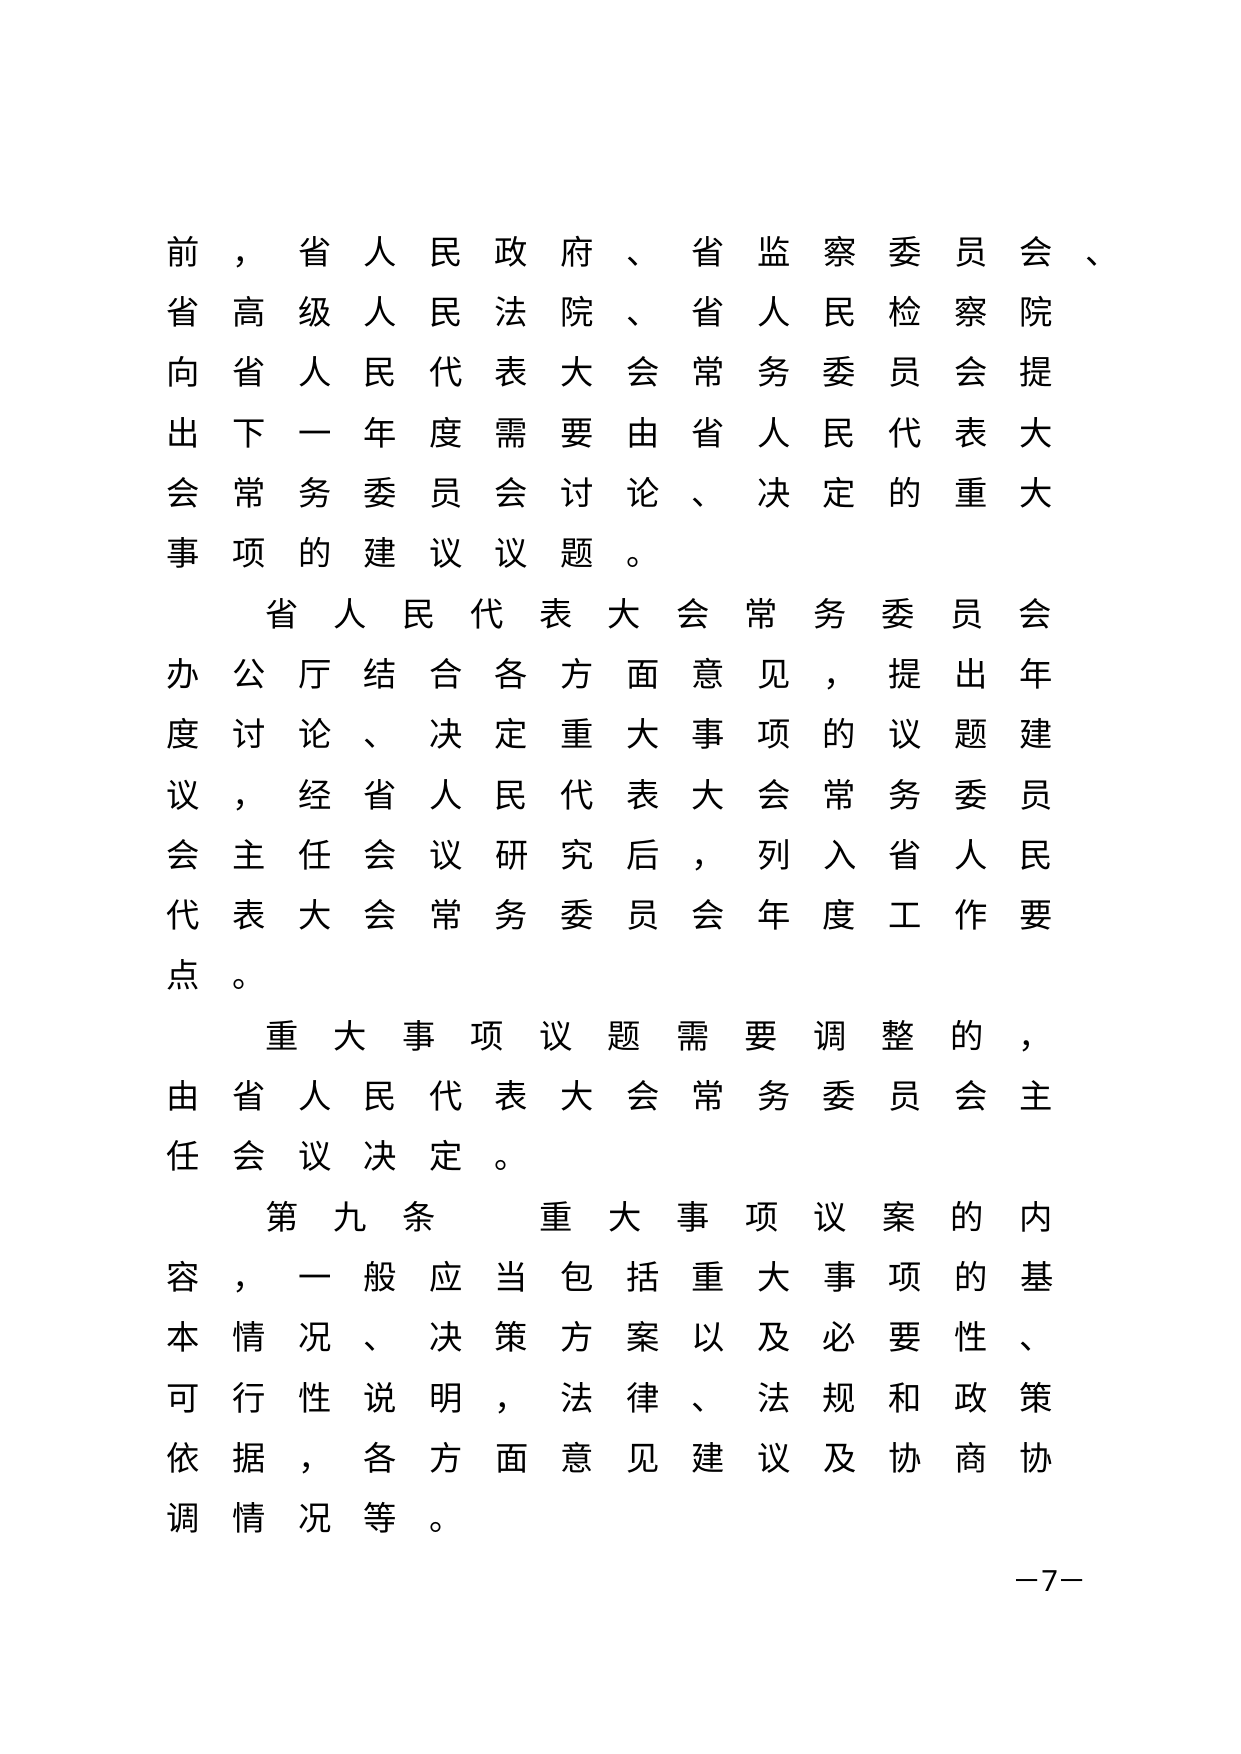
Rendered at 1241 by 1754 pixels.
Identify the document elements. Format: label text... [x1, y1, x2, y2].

text 第九条 重大事项议案的内容，一般应当包括重大事项的基本情况、决策方案以及必要性、可行性说明，法律、法规和政策依据，各方面意见建议及协商协调情况等。 [167, 1184, 1085, 1546]
text 第八条 建立讨论、决定重大事项议题协调机制。每年年底前，省人民政府、省监察委员会、省高级人民法院、省人民检察院向省人民代表大会常务委员会提出下一年度需要由省人民代表大会常务委员会讨论、决定的重大事项的建议议题。 [167, 219, 1085, 581]
text 省人民代表大会常务委员会办公厅结合各方面意见，提出年度讨论、决定重大事项的议题建议，经省人民代表大会常务委员会主任会议研究后，列入省人民代表大会常务委员会年度工作要点。 [167, 581, 1085, 1003]
text 重大事项议题需要调整的，由省人民代表大会常务委员会主任会议决定。 [167, 1003, 1085, 1184]
